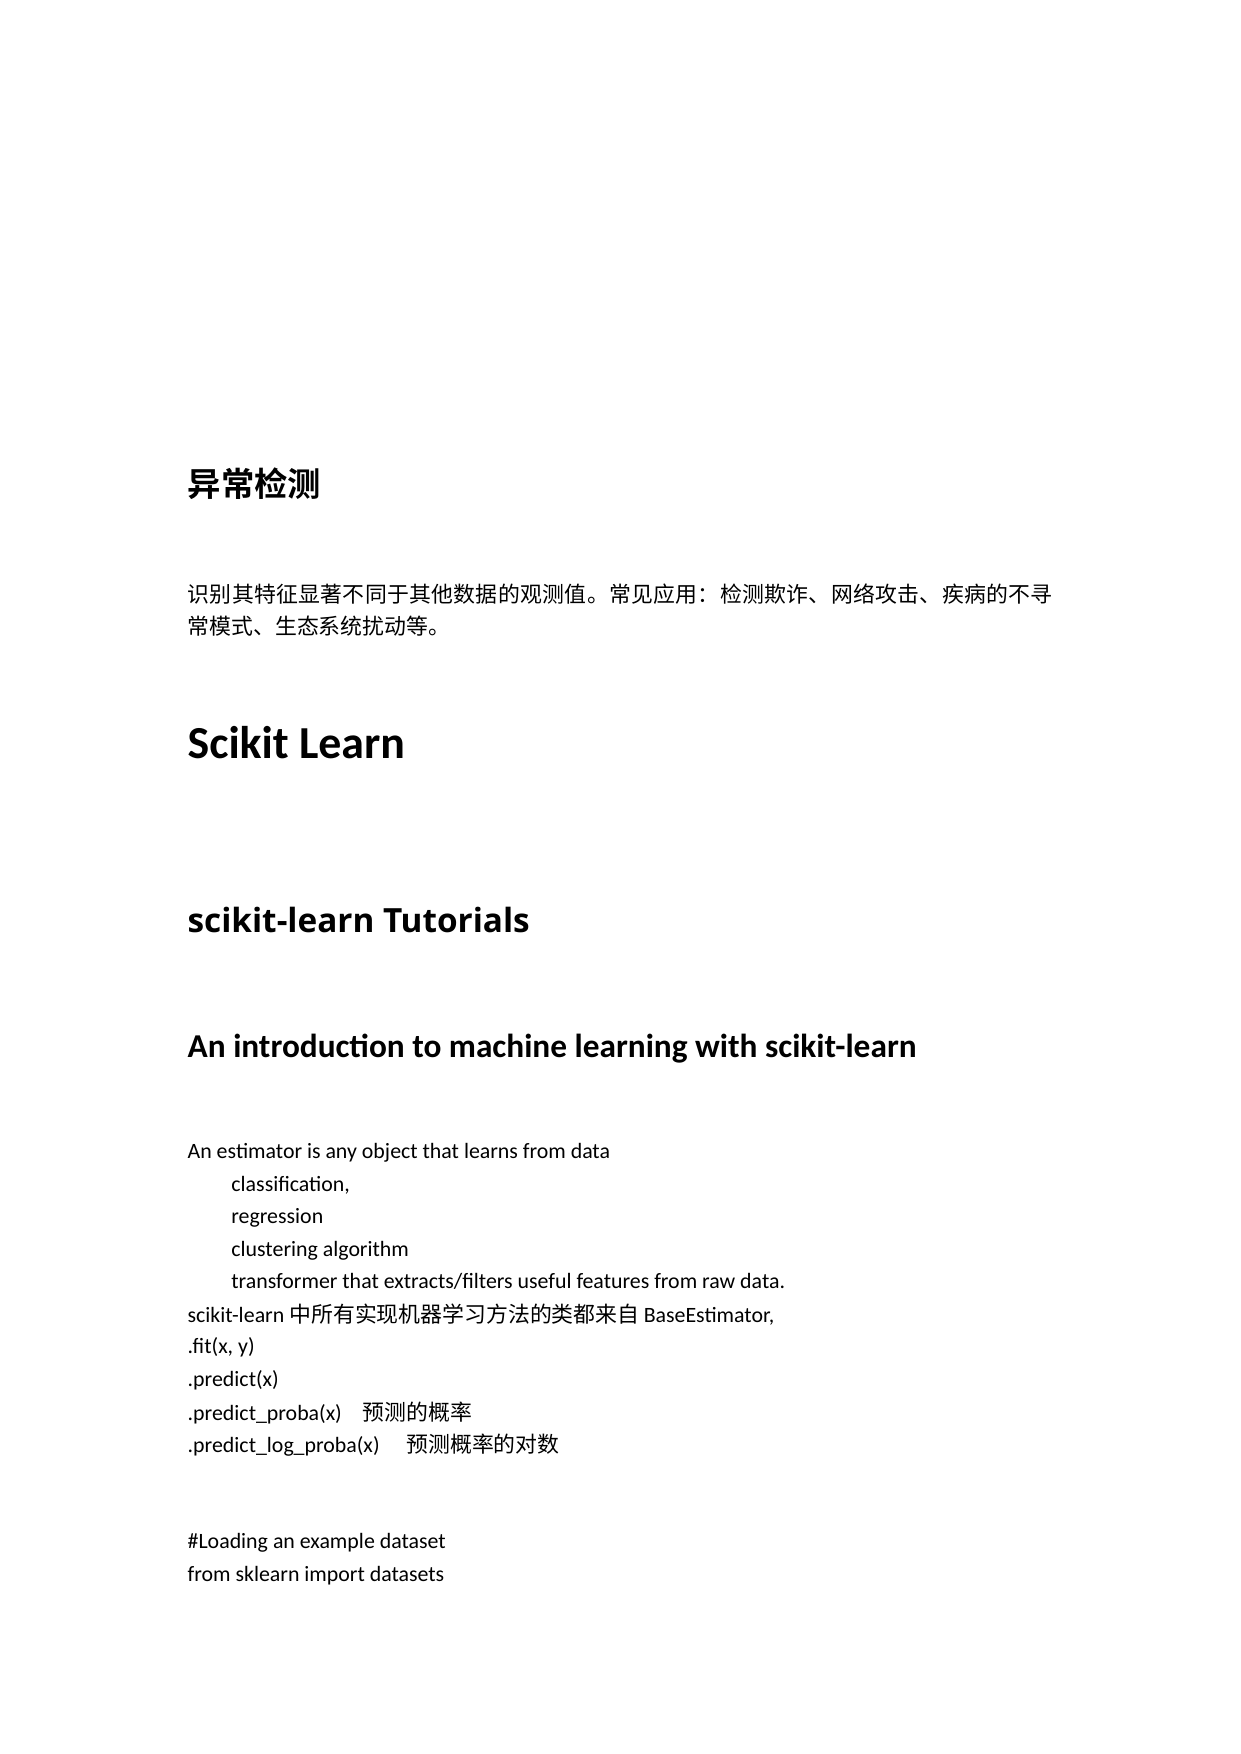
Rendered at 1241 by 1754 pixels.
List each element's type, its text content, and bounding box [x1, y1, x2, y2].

text An estimator is any object that learns from data [187, 1134, 1053, 1167]
text clustering algorithm [187, 1232, 1053, 1264]
text .predict_log_proba(x) 预测概率的对数 [187, 1427, 1053, 1459]
text transformer that extracts/filters useful features from raw data. [187, 1264, 1053, 1297]
text regression [187, 1199, 1053, 1232]
text scikit-learn 中所有实现机器学习方法的类都来自BaseEstimator, [187, 1297, 1053, 1329]
text 识别其特征显著不同于其他数据的观测值。常见应用：检测欺诈、网络攻击、疾病的不寻常模式、生态系统扰动等。 [187, 576, 1053, 641]
subtitle Scikit Learn [187, 709, 1053, 774]
subtitle An introduction to machine learning with scikit-learn [187, 1013, 1053, 1078]
subtitle scikit-learn Tutorials [187, 887, 1053, 952]
text from sklearn import datasets [187, 1557, 1053, 1589]
text classification, [187, 1167, 1053, 1199]
text .predict(x) [187, 1362, 1053, 1394]
text #Loading an example dataset [187, 1524, 1053, 1557]
text .fit(x, y) [187, 1329, 1053, 1362]
text .predict_proba(x) 预测的概率 [187, 1394, 1053, 1427]
subtitle 异常检测 [187, 449, 1053, 514]
